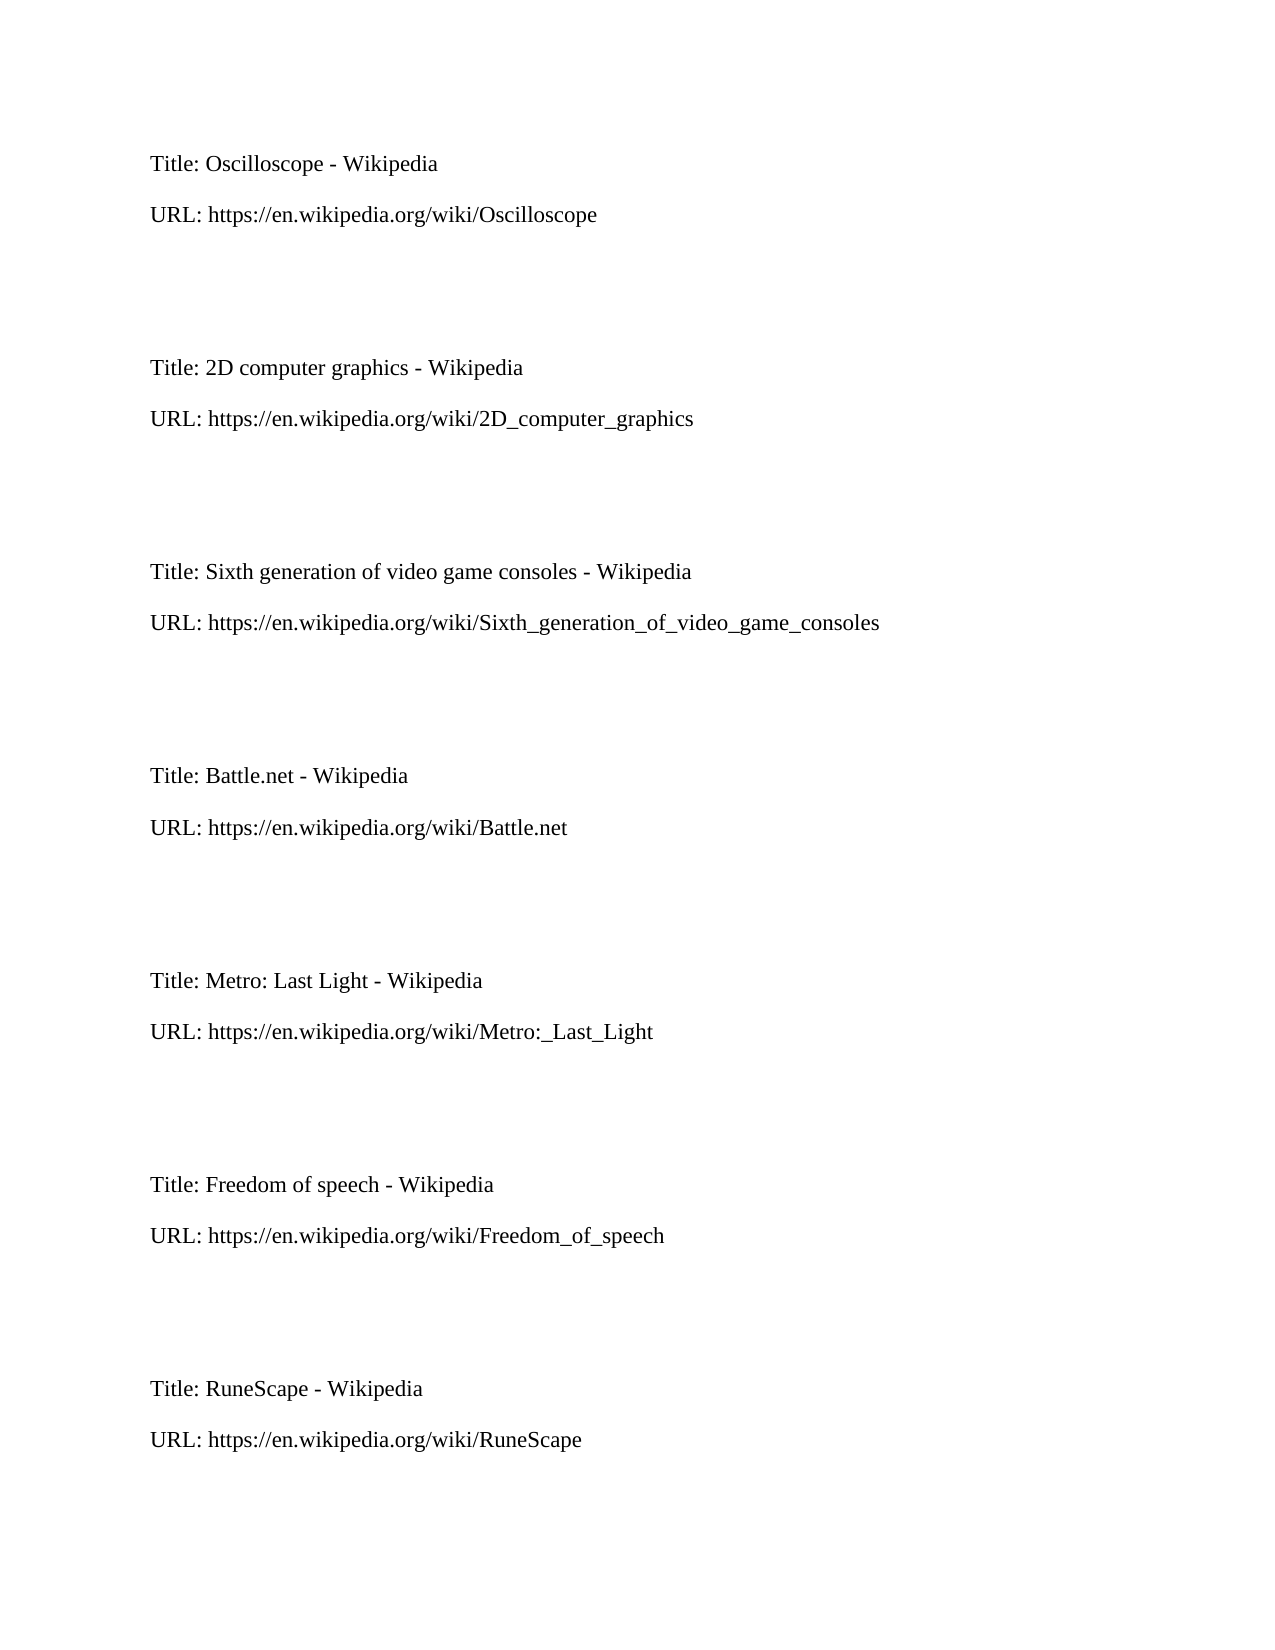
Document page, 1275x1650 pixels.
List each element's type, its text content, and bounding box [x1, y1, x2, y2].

text Title: RuneScape - Wikipedia [150, 1375, 1125, 1401]
text URL: https://en.wikipedia.org/wiki/Sixth_generation_of_video_game_consoles [150, 609, 1125, 636]
text Title: Oscilloscope - Wikipedia [150, 150, 1125, 176]
text URL: https://en.wikipedia.org/wiki/2D_computer_graphics [150, 405, 1125, 432]
text Title: Freedom of speech - Wikipedia [150, 1171, 1125, 1197]
text URL: https://en.wikipedia.org/wiki/Battle.net [150, 813, 1125, 840]
text URL: https://en.wikipedia.org/wiki/Freedom_of_speech [150, 1222, 1125, 1248]
text Title: 2D computer graphics - Wikipedia [150, 354, 1125, 381]
text Title: Metro: Last Light - Wikipedia [150, 967, 1125, 993]
text Title: Battle.net - Wikipedia [150, 762, 1125, 789]
text URL: https://en.wikipedia.org/wiki/RuneScape [150, 1426, 1125, 1452]
text Title: Sixth generation of video game consoles - Wikipedia [150, 558, 1125, 585]
text URL: https://en.wikipedia.org/wiki/Metro:_Last_Light [150, 1018, 1125, 1044]
text URL: https://en.wikipedia.org/wiki/Oscilloscope [150, 201, 1125, 227]
